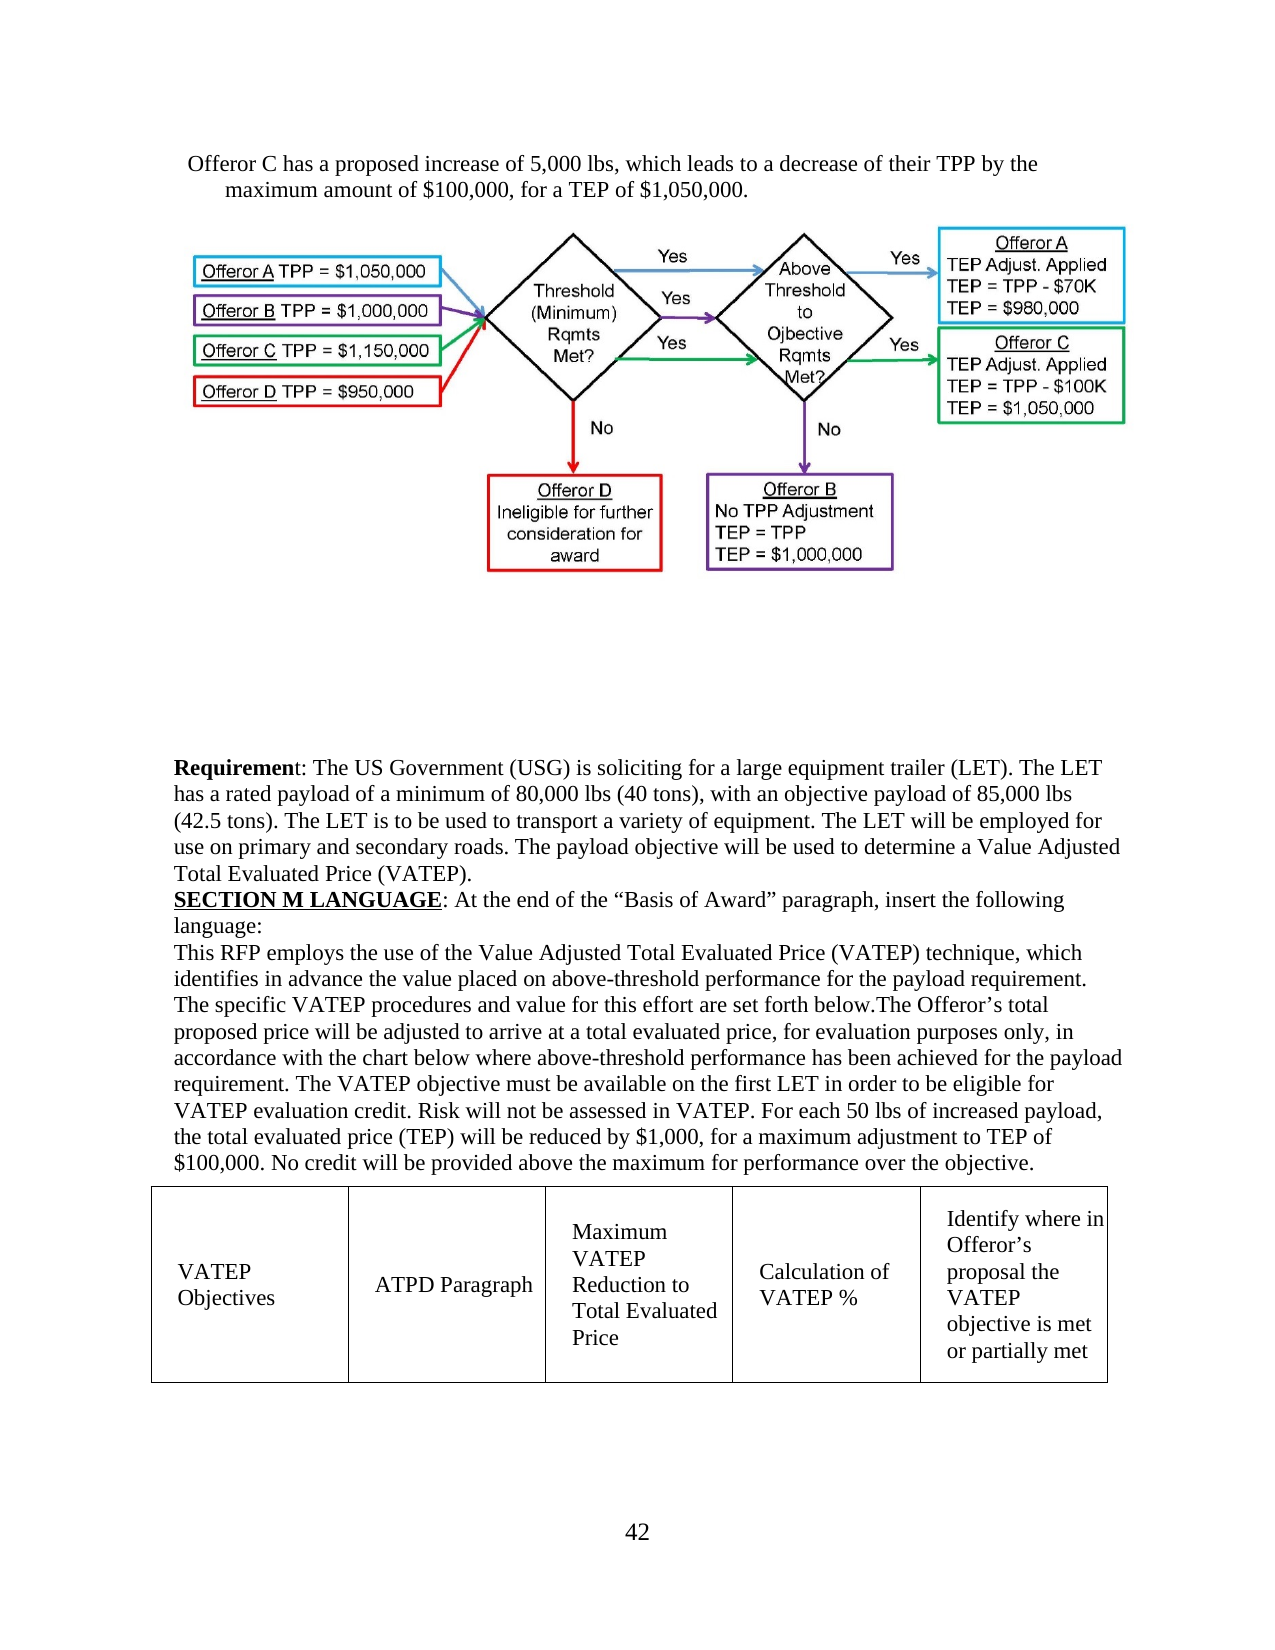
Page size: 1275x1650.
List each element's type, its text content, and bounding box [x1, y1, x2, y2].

table_header Calculation of VATEP % [733, 1187, 920, 1382]
text This RFP employs the use of the Value Adjusted Total Evaluated Price (VATEP) technique, which identifies in advance the value placed on above-threshold performance for the payload requirement. The specific VATEP procedures and value for this effort are set forth below.The Offeror’s total proposed price will be adjusted to arrive at a total evaluated price, for evaluation purposes only, in accordance with the chart below where above-threshold performance has been achieved for the payload requirement. The VATEP objective must be available on the first LET in order to be eligible for VATEP evaluation credit. Risk will not be assessed in VATEP. For each 50 lbs of increased payload, the total evaluated price (TEP) will be reduced by $1,000, for a maximum adjustment to TEP of $100,000. No credit will be provided above the maximum for performance over the objective. [163, 939, 1135, 1186]
text Requirement: The US Government (USG) is soliciting for a large equipment trailer (LET). The LET has a rated payload of a minimum of 80,000 lbs (40 tons), with an objective payload of 85,000 lbs (42.5 tons). The LET is to be used to transport a variety of equipment. The LET will be employed for use on primary and secondary roads. The payload objective will be used to determine a Value Adjusted Total Evaluated Price (VATEP). [163, 754, 1135, 886]
table_header Maximum VATEP Reduction to Total Evaluated Price [546, 1187, 732, 1382]
text Offeror C has a proposed increase of 5,000 lbs, which leads to a decrease of their TPP by the maximum amount of $100,000, for a TEP of $1,050,000. [187, 150, 1125, 203]
table_header ATPD Paragraph [349, 1187, 545, 1382]
table_header VATEP Objectives [152, 1187, 348, 1382]
text SECTION M LANGUAGE: At the end of the “Basis of Award” paragraph, insert the following language: [163, 886, 1135, 939]
table_header Identify where in Offeror’s proposal the VATEP objective is met or partially met [921, 1187, 1107, 1382]
